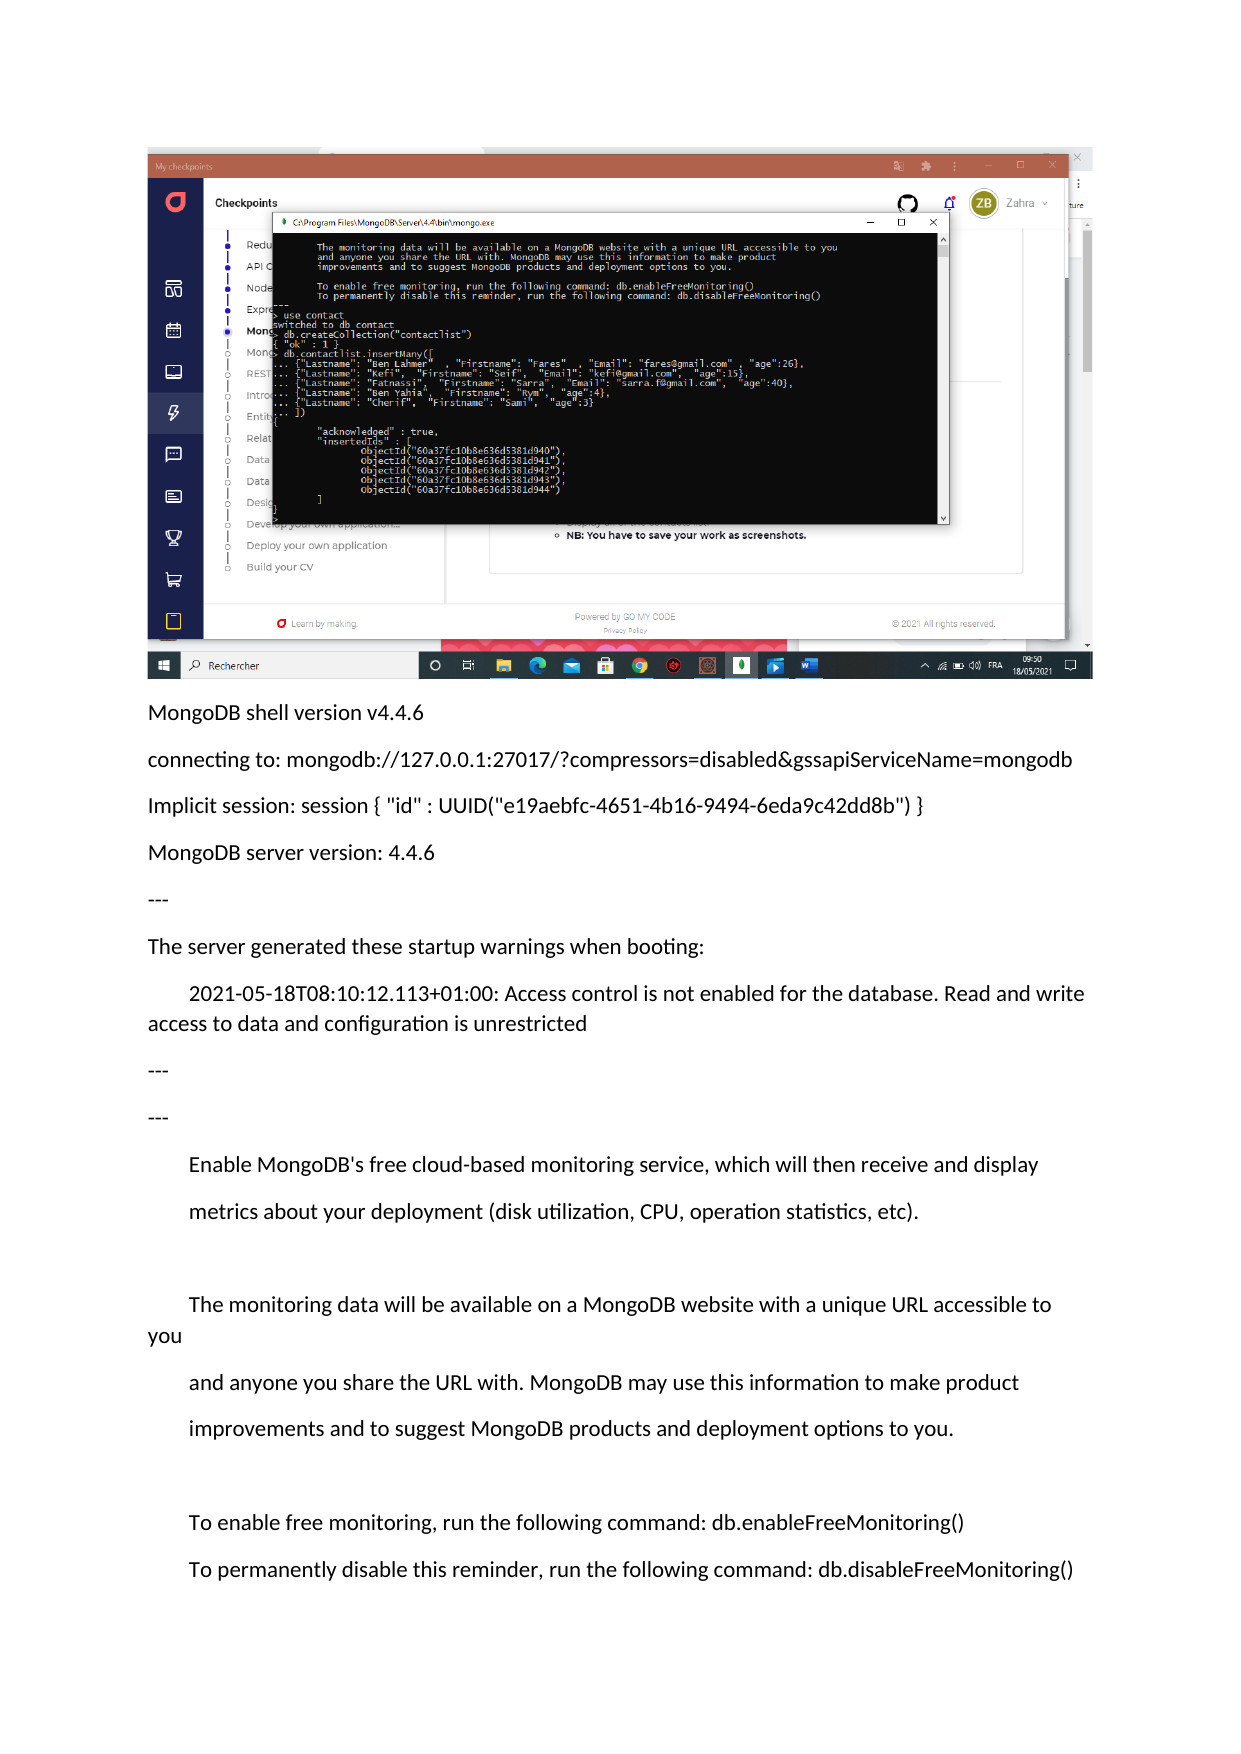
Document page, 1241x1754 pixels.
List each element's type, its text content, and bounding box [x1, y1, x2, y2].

picture [147, 147, 1093, 679]
text connecting to: mongodb://127.0.0.1:27017/?compressors=disabled&gssapiServiceName=mongodb [148, 745, 1093, 773]
text Enable MongoDB's free cloud-based monitoring service, which will then receive and display [148, 1150, 1093, 1178]
text improvements and to suggest MongoDB products and deployment options to you. [148, 1414, 1093, 1442]
text --- [148, 1103, 1093, 1131]
text 2021-05-18T08:10:12.113+01:00: Access control is not enabled for the database. Read and write access to data and configuration is unrestricted [148, 979, 1093, 1037]
text --- [148, 885, 1093, 913]
text The server generated these startup warnings when booting: [148, 932, 1093, 960]
text and anyone you share the URL with. MongoDB may use this information to make product [148, 1368, 1093, 1396]
text MongoDB shell version v4.4.6 [148, 698, 1093, 726]
text To enable free monitoring, run the following command: db.enableFreeMonitoring() [148, 1508, 1093, 1536]
text MongoDB server version: 4.4.6 [148, 838, 1093, 866]
text --- [148, 1056, 1093, 1084]
text metrics about your deployment (disk utilization, CPU, operation statistics, etc). [148, 1197, 1093, 1225]
text The monitoring data will be available on a MongoDB website with a unique URL accessible to you [148, 1291, 1093, 1349]
text Implicit session: session { "id" : UUID("e19aebfc-4651-4b16-9494-6eda9c42dd8b") } [148, 792, 1093, 819]
text To permanently disable this reminder, run the following command: db.disableFreeMonitoring() [148, 1555, 1093, 1583]
